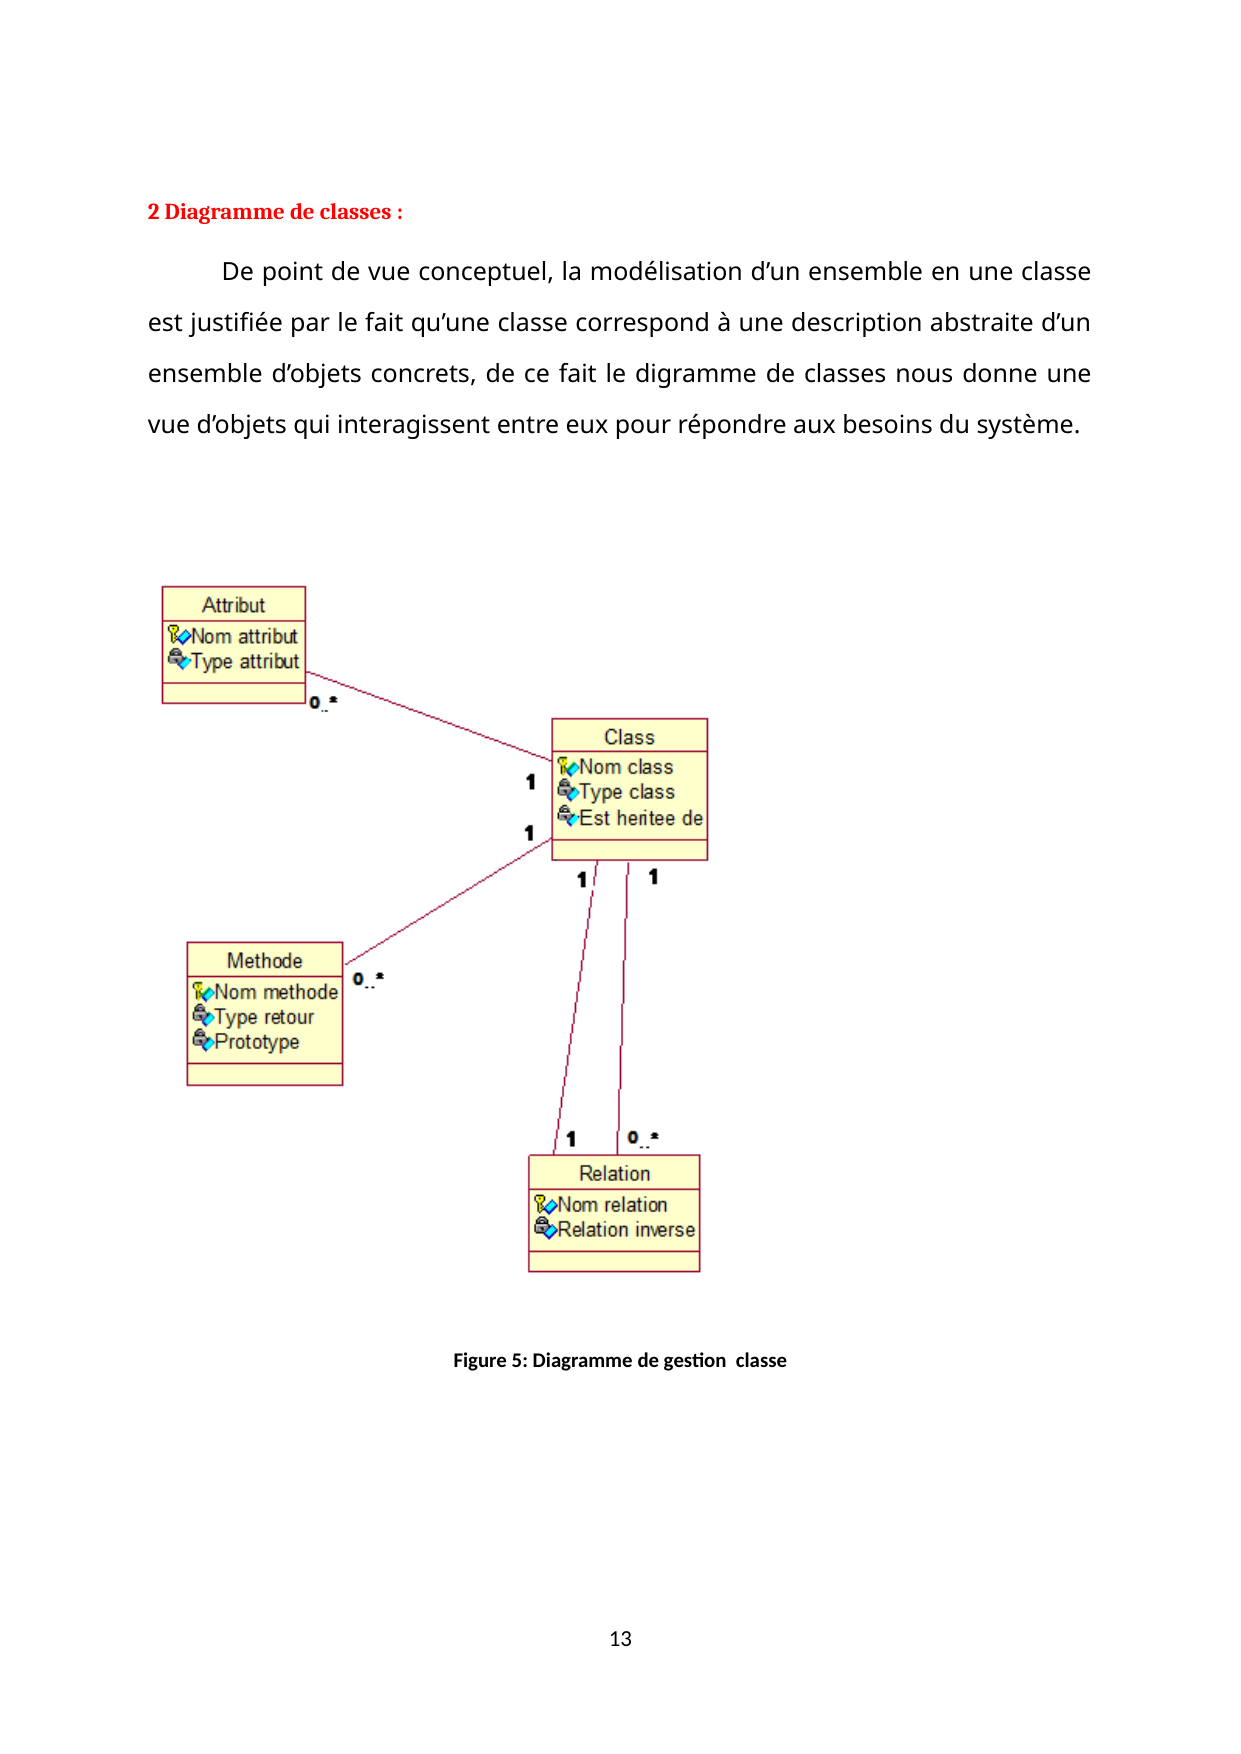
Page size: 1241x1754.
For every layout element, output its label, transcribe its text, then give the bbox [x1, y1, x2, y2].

subtitle 2 Diagramme de classes : [148, 199, 1093, 225]
picture [117, 550, 1064, 1313]
text De point de vue conceptuel, la modélisation d’un ensemble en une classe est justifiée par le fait qu’une classe correspond à une description abstraite d’un ensemble d’objets concrets, de ce fait le digramme de classes nous donne une vue d’objets qui interagissent entre eux pour répondre aux besoins du système. [148, 254, 1093, 441]
